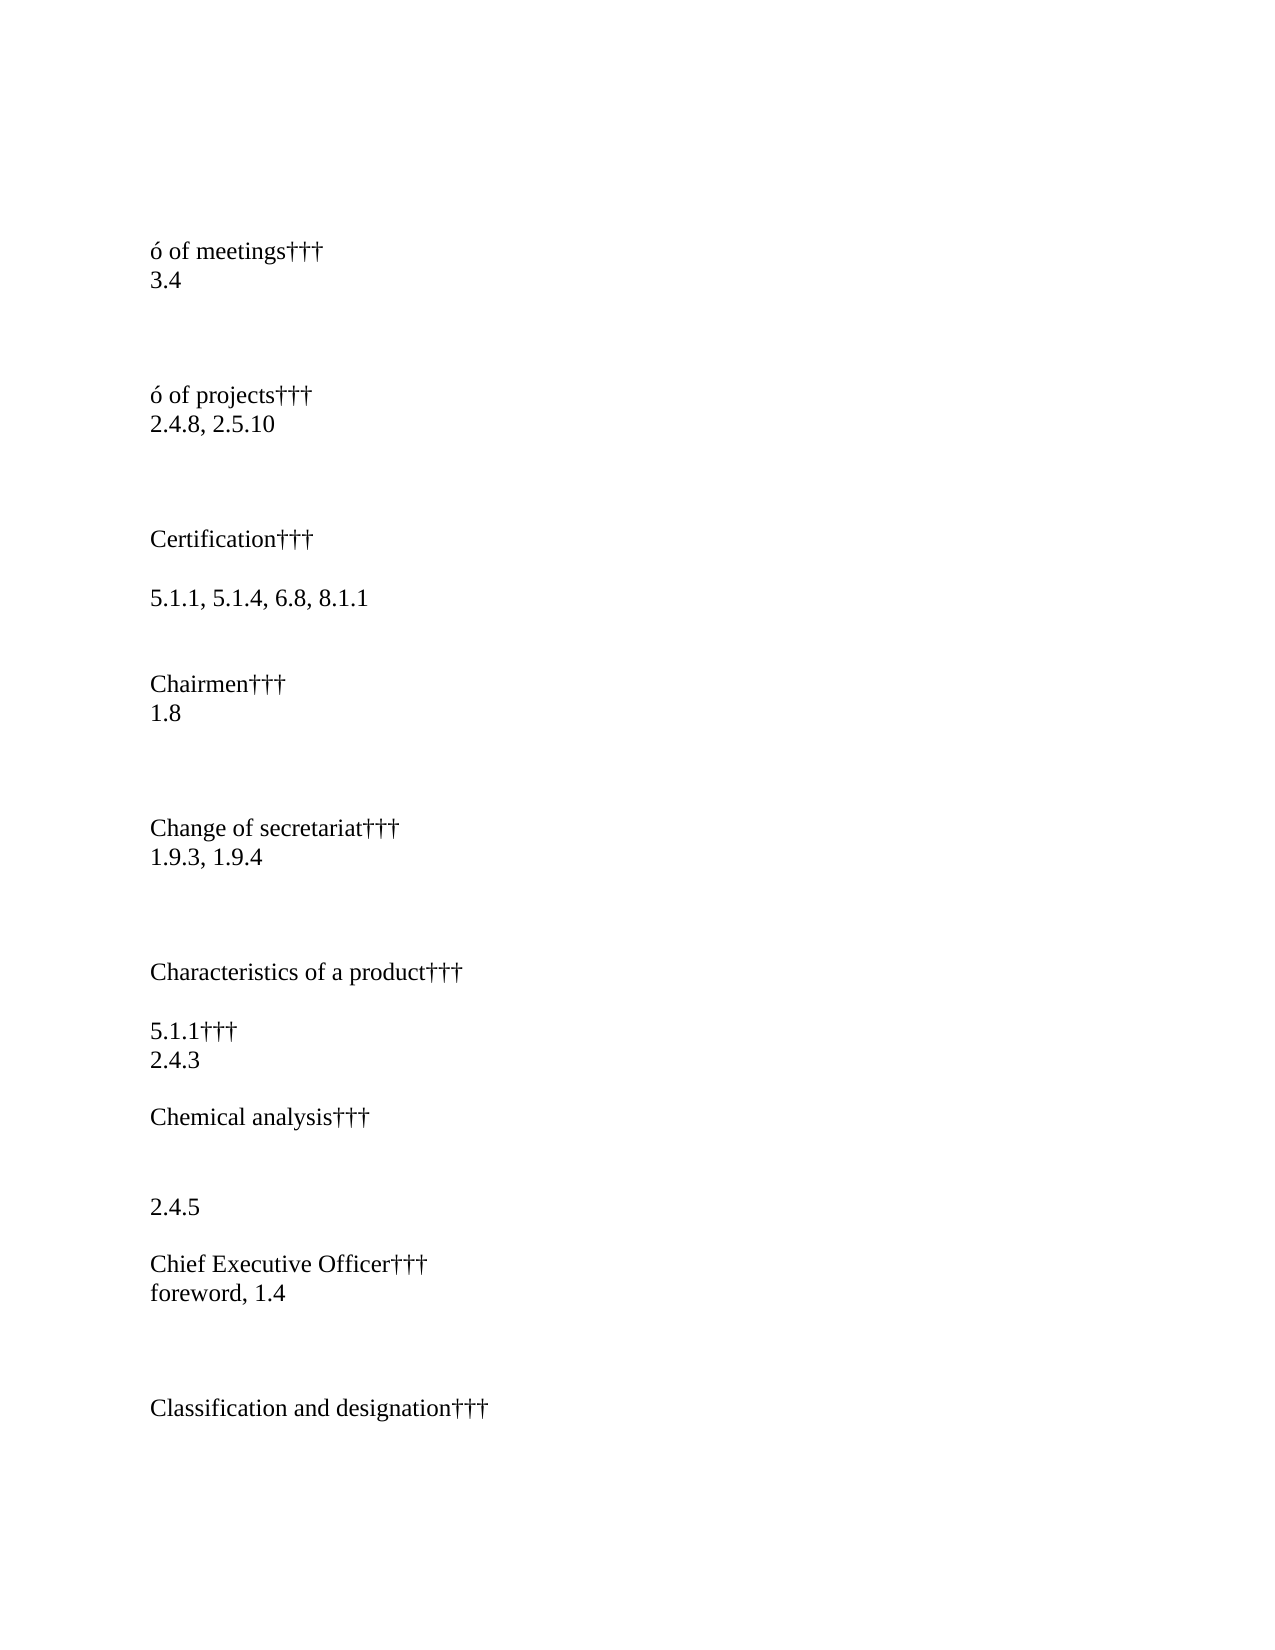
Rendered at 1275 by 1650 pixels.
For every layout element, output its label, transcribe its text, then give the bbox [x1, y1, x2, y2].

text Chemical analysis††† [150, 1102, 1125, 1131]
text 1.9.3, 1.9.4 [150, 842, 1125, 871]
text 1.8 [150, 698, 1125, 727]
text 2.4.5 [150, 1192, 1125, 1221]
text ó of meetings††† [150, 236, 1125, 265]
text Certification††† [150, 524, 1125, 552]
text 3.4 [150, 265, 1125, 294]
text Classification and designation††† [150, 1393, 1125, 1422]
text 5.1.1††† [150, 1016, 1125, 1045]
text foreword, 1.4 [150, 1278, 1125, 1307]
text Characteristics of a product††† [150, 957, 1125, 986]
text ó of projects††† [150, 380, 1125, 409]
text 2.4.8, 2.5.10 [150, 409, 1125, 437]
text Chairmen††† [150, 669, 1125, 698]
text Change of secretariat††† [150, 813, 1125, 842]
text Chief Executive Officer††† [150, 1249, 1125, 1278]
text 2.4.3 [150, 1045, 1125, 1073]
text 5.1.1, 5.1.4, 6.8, 8.1.1 [150, 583, 1125, 612]
